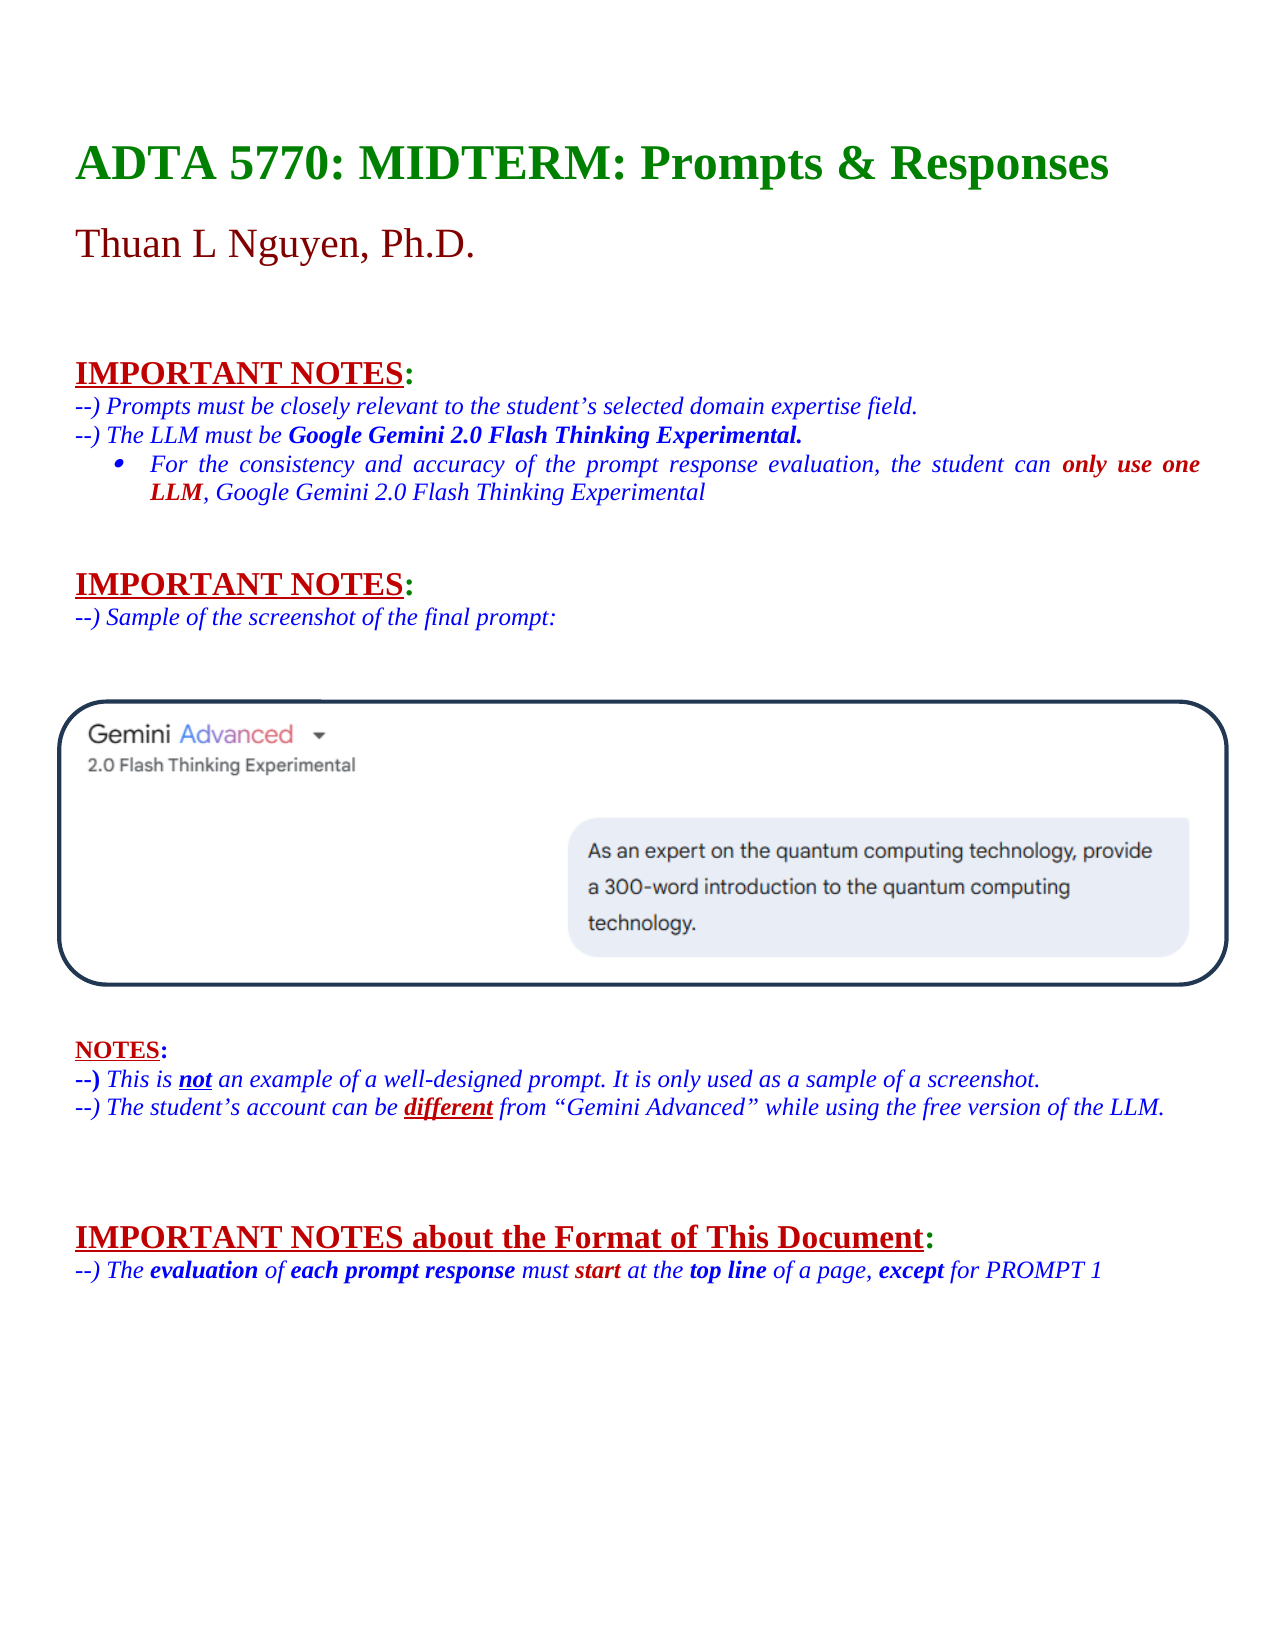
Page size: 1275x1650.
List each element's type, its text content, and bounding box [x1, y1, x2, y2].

text ADTA 5770: MIDTERM: Prompts & Responses [75, 132, 1200, 190]
picture [75, 717, 1200, 978]
text IMPORTANT NOTES: [75, 564, 1200, 602]
text --) Sample of the screenshot of the final prompt: [75, 602, 1200, 631]
text --) Prompts must be closely relevant to the student’s selected domain expertise field. [75, 391, 1200, 420]
text --) The student’s account can be different from “Gemini Advanced” while using the free version of the LLM. [75, 1092, 1200, 1121]
text IMPORTANT NOTES about the Format of This Document: [75, 1217, 1200, 1255]
list For the consistency and accuracy of the prompt response evaluation, the student can only use one LLM, Google Gemini 2.0 Flash Thinking Experimental [112, 449, 1200, 506]
text NOTES: [75, 1035, 1200, 1064]
text IMPORTANT NOTES: [75, 353, 1200, 391]
text --) The evaluation of each prompt response must start at the top line of a page, except for PROMPT 1 [75, 1255, 1200, 1284]
text Thuan L Nguyen, Ph.D. [75, 219, 1200, 267]
text --) The LLM must be Google Gemini 2.0 Flash Thinking Experimental. [75, 420, 1200, 449]
text --) This is not an example of a well-designed prompt. It is only used as a sample of a screenshot. [75, 1064, 1200, 1092]
